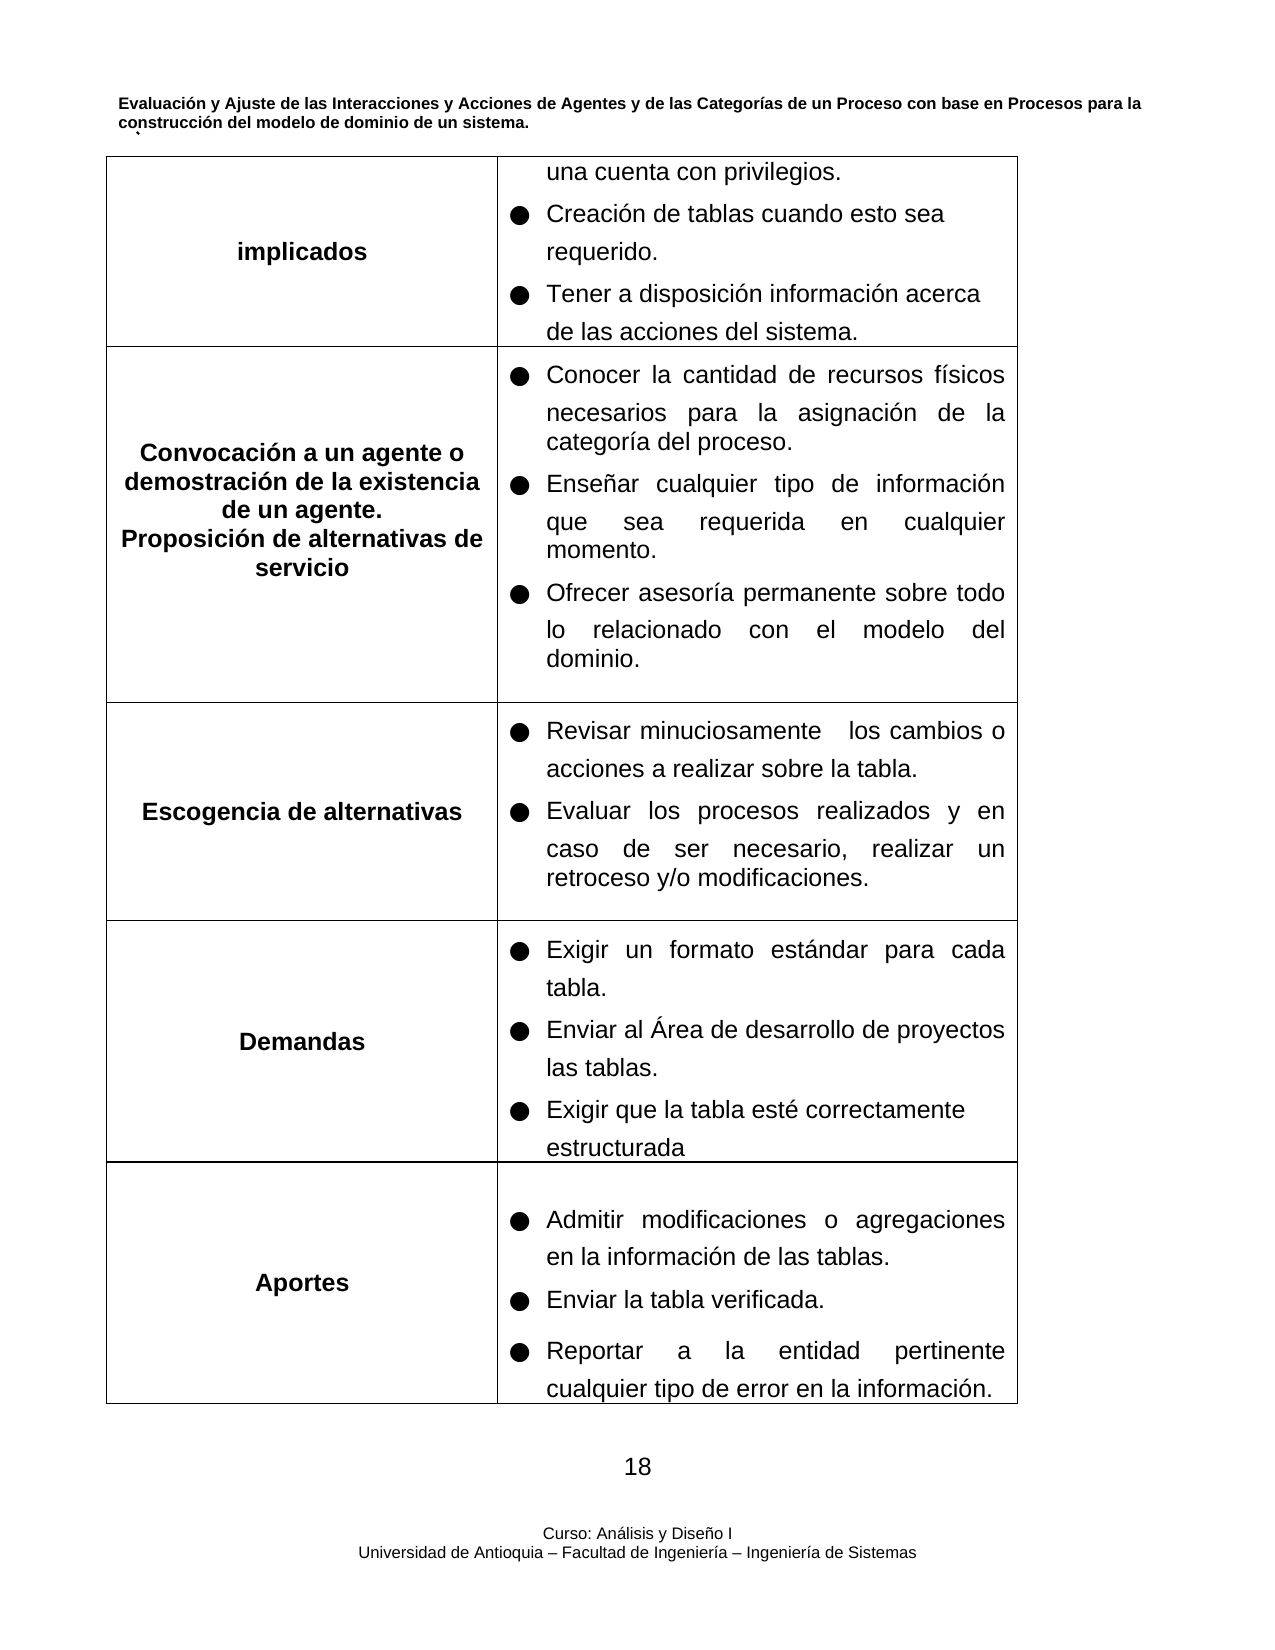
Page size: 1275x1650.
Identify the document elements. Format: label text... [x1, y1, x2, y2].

table_cell Exigir un formato estándar para cada tabla. Enviar al Área de desarrollo de proyectos las tablas. Exigir que la tabla esté correctamente estructurada [498, 921, 1017, 1161]
table_cell Conocer la cantidad de recursos físicos necesarios para la asignación de la categoría del proceso. Enseñar cualquier tipo de información que sea requerida en cualquier momento. Ofrecer asesoría permanente sobre todo lo relacionado con el modelo del dominio. [498, 347, 1017, 702]
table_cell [107, 157, 497, 346]
table_cell Escogencia de alternativas [107, 703, 497, 920]
table_cell Convocación a un agente o demostración de la existencia de un agente. Proposición de alternativas de servicio [107, 347, 497, 702]
table_cell Revisar minuciosamente los cambios o acciones a realizar sobre la tabla. Evaluar los procesos realizados y en caso de ser necesario, realizar un retroceso y/o modificaciones. [498, 703, 1017, 920]
table_cell Admitir modificaciones o agregaciones en la información de las tablas. Enviar la tabla verificada. Reportar a la entidad pertinente cualquier tipo de error en la información. [498, 1163, 1017, 1402]
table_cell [498, 157, 1017, 346]
table_cell Demandas [107, 921, 497, 1161]
table_cell Aportes [107, 1163, 497, 1402]
